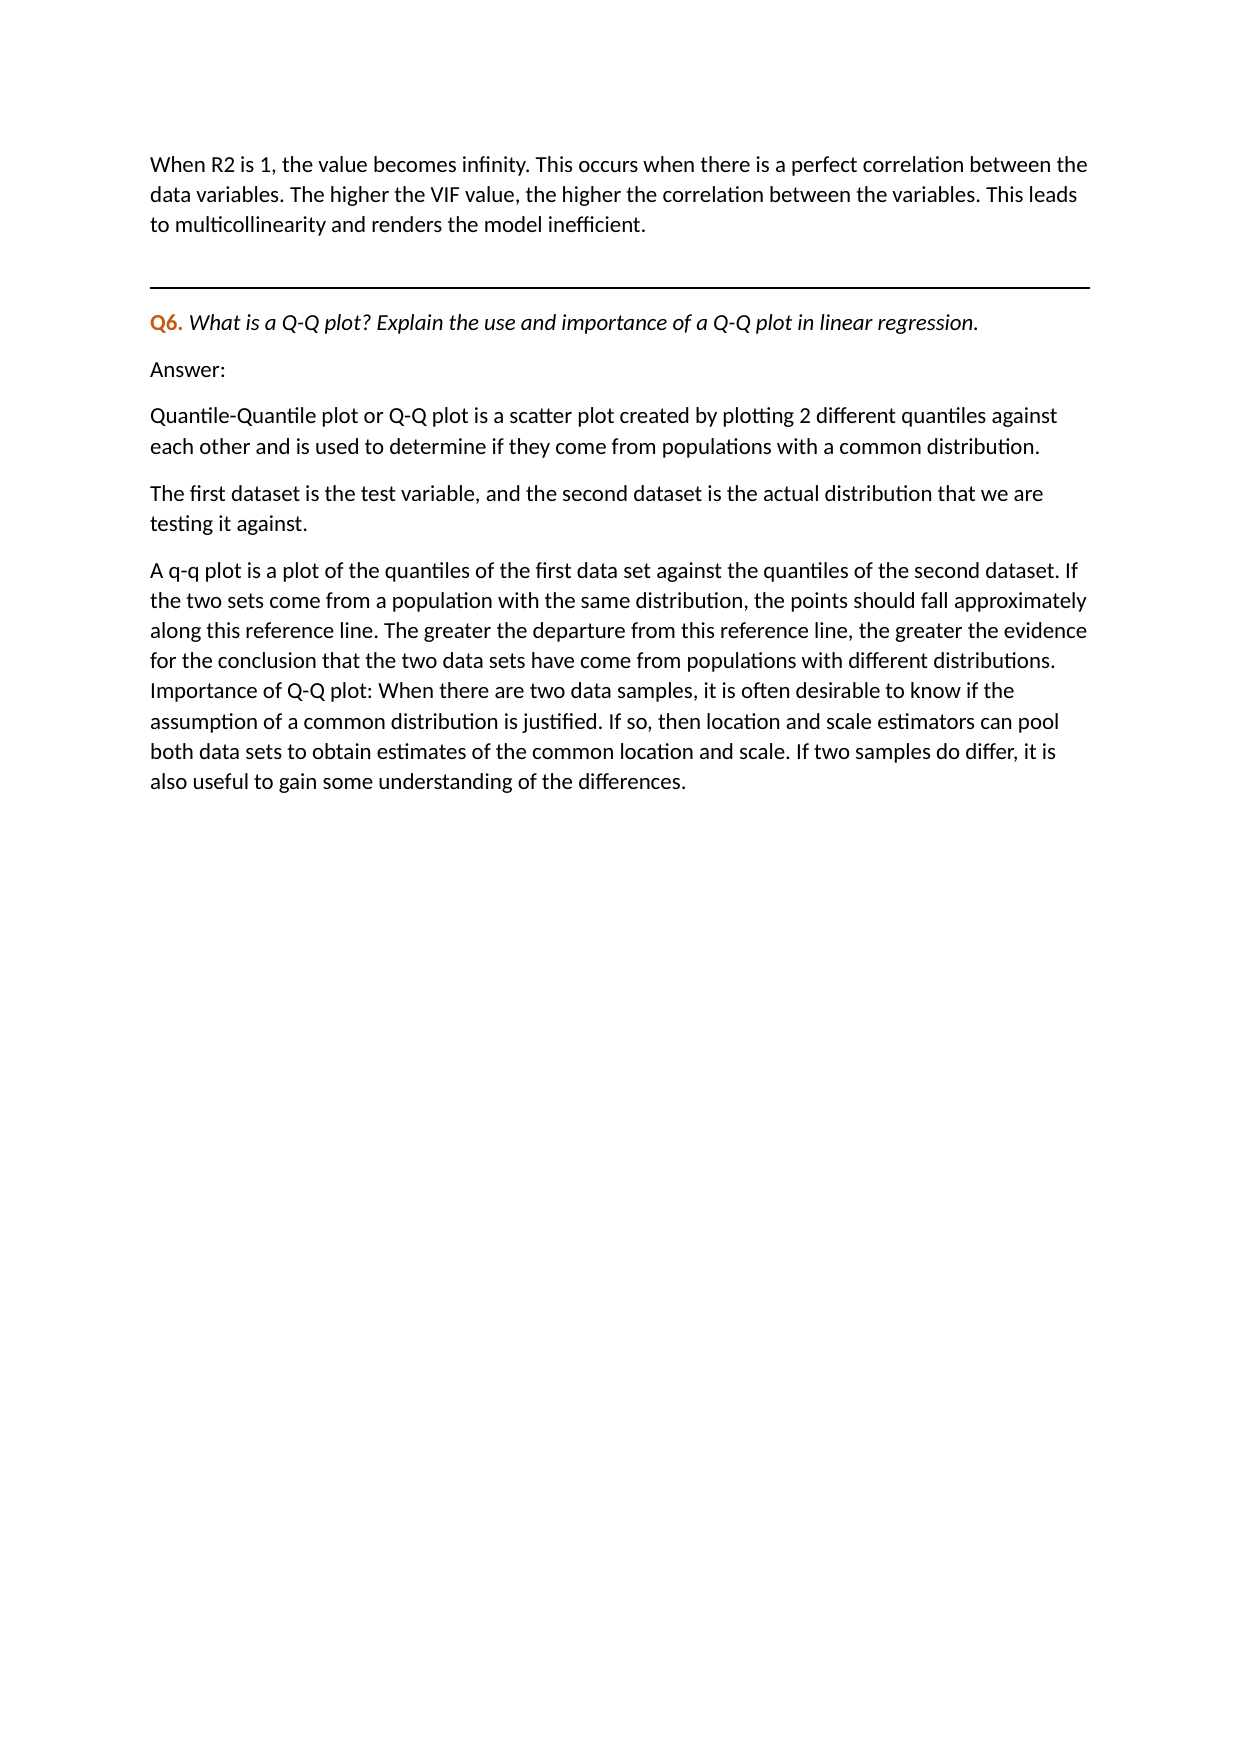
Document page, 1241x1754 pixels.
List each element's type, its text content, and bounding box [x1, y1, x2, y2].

text A q-q plot is a plot of the quantiles of the first data set against the quantiles of the second dataset. If the two sets come from a population with the same distribution, the points should fall approximately along this reference line. The greater the departure from this reference line, the greater the evidence for the conclusion that the two data sets have come from populations with different distributions. Importance of Q-Q plot: When there are two data samples, it is often desirable to know if the assumption of a common distribution is justified. If so, then location and scale estimators can pool both data sets to obtain estimates of the common location and scale. If two samples do differ, it is also useful to gain some understanding of the differences. [150, 556, 1090, 795]
text Answer: [150, 355, 1090, 383]
text Q6. What is a Q-Q plot? Explain the use and importance of a Q-Q plot in linear regression. [150, 308, 1090, 336]
text When R2 is 1, the value becomes infinity. This occurs when there is a perfect correlation between the data variables. The higher the VIF value, the higher the correlation between the variables. This leads to multicollinearity and renders the model inefficient. [150, 150, 1090, 238]
text Quantile-Quantile plot or Q-Q plot is a scatter plot created by plotting 2 different quantiles against each other and is used to determine if they come from populations with a common distribution. [150, 402, 1090, 460]
text The first dataset is the test variable, and the second dataset is the actual distribution that we are testing it against. [150, 479, 1090, 537]
